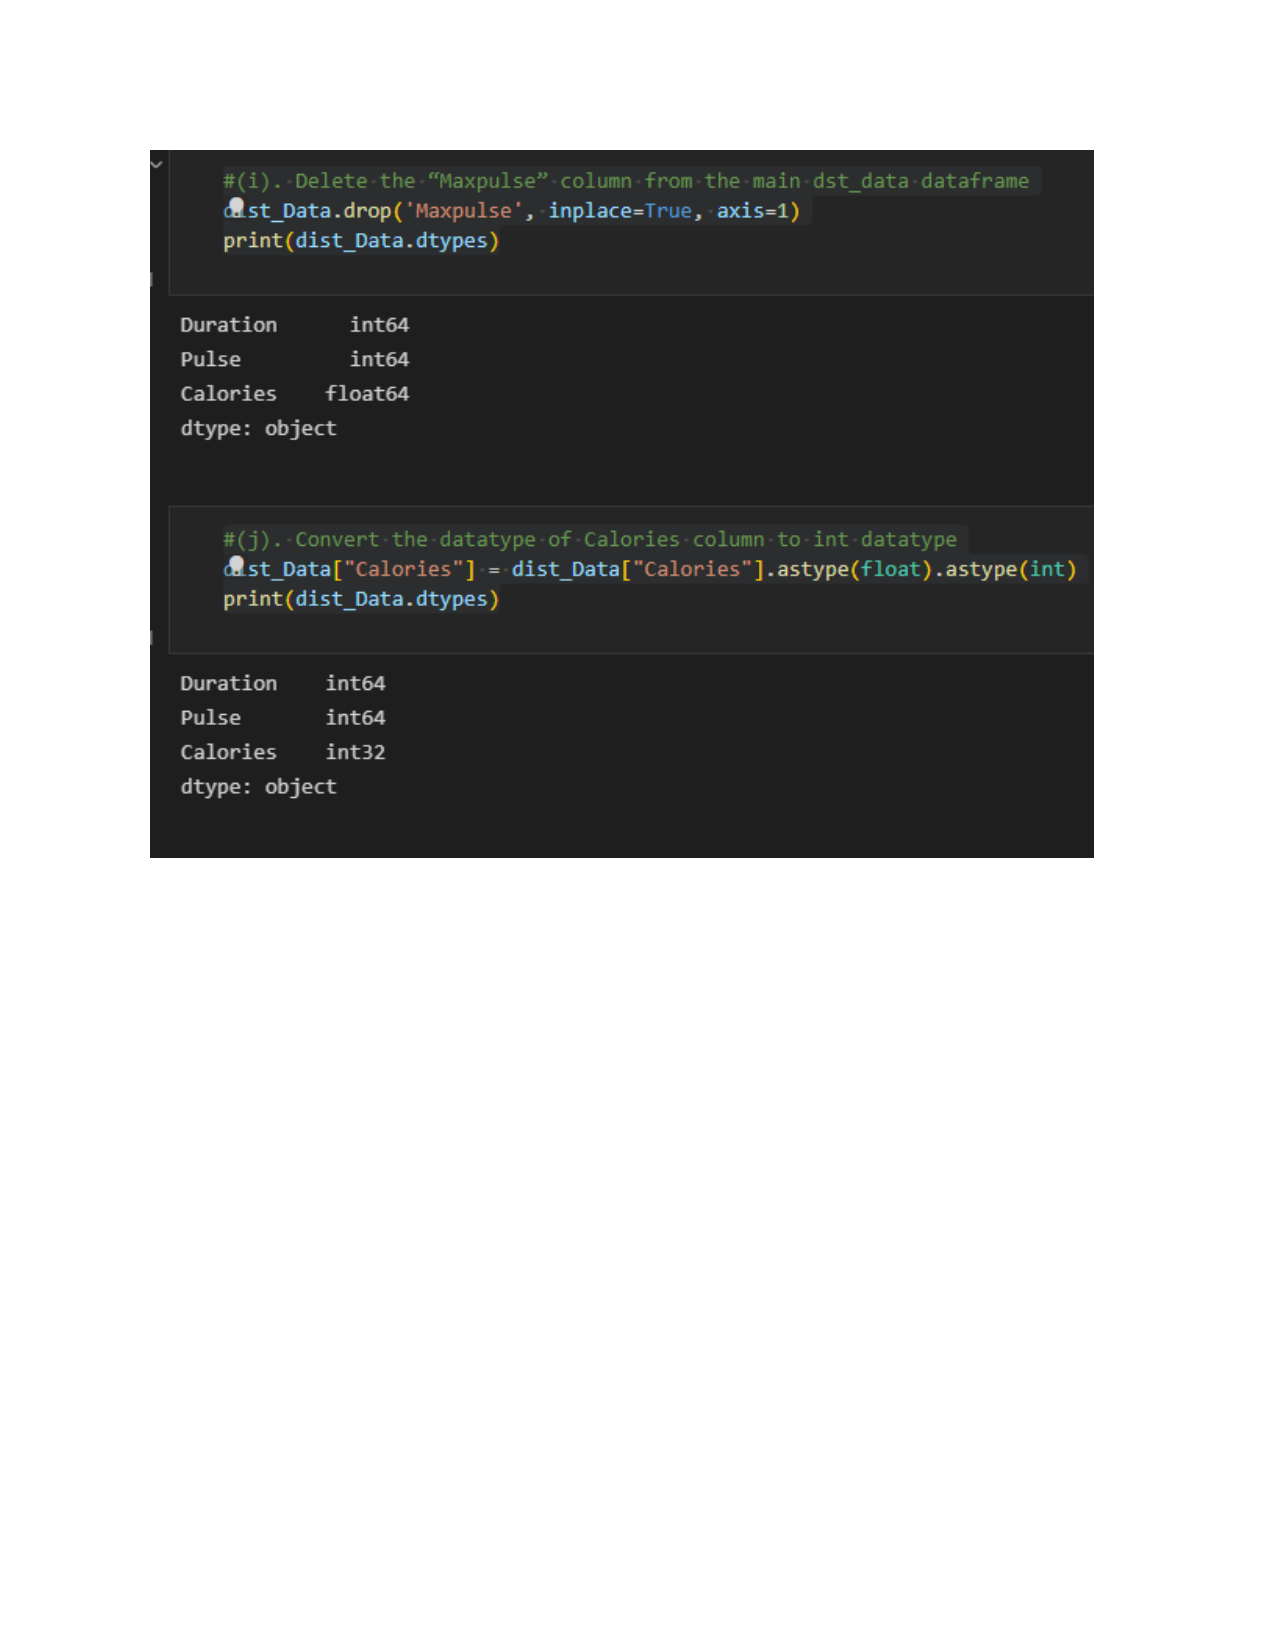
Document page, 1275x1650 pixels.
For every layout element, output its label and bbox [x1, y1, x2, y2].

picture [150, 150, 1094, 858]
